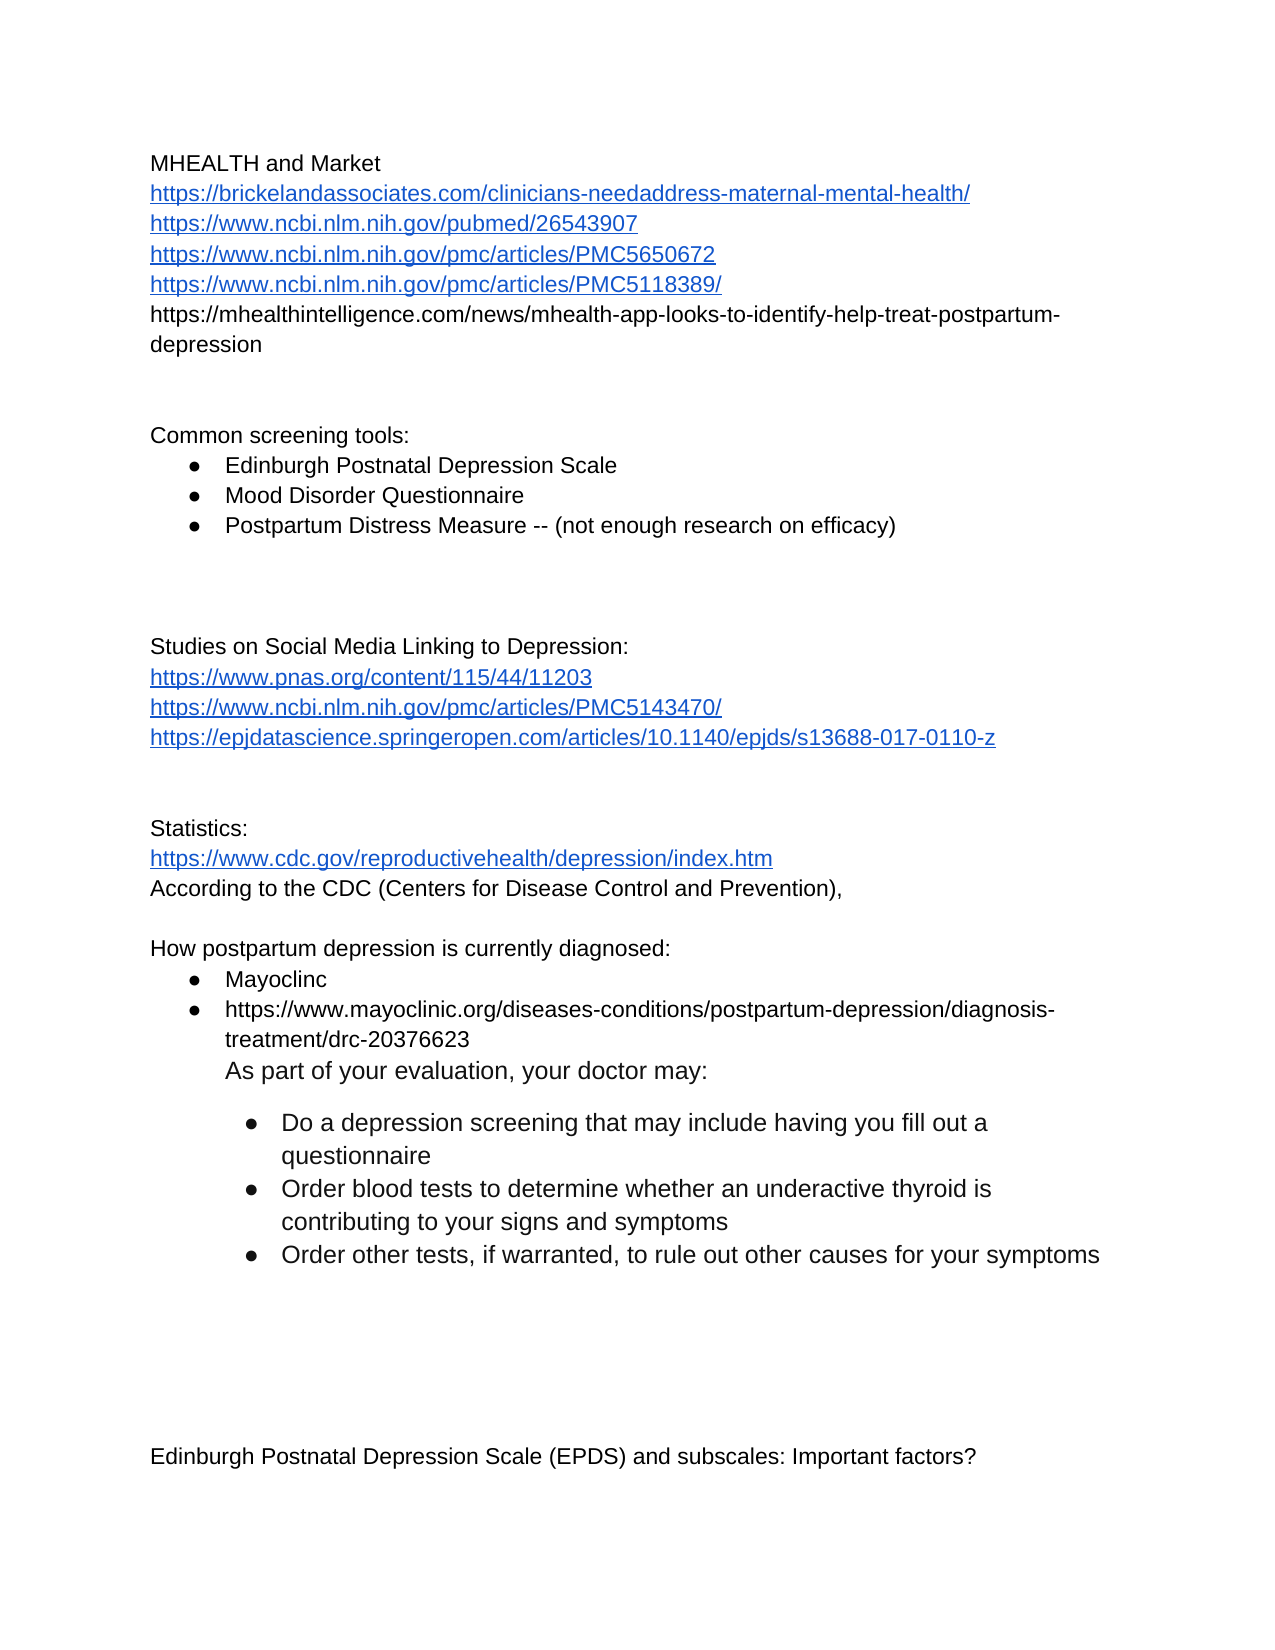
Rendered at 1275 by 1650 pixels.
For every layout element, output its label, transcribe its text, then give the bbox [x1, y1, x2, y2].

list Order other tests, if warranted, to rule out other causes for your symptoms [244, 1240, 1125, 1269]
list Postpartum Distress Measure -- (not enough research on efficacy) [187, 512, 1125, 539]
text Edinburgh Postnatal Depression Scale (EPDS) and subscales: Important factors? [150, 1443, 1125, 1469]
list https://www.mayoclinic.org/diseases-conditions/postpartum-depression/diagnosis-treatment/drc-20376623 [187, 996, 1125, 1052]
text https://www.ncbi.nlm.nih.gov/pmc/articles/PMC5650672 [150, 241, 1125, 267]
list Order blood tests to determine whether an underactive thyroid is contributing to your signs and symptoms [244, 1174, 1125, 1236]
text https://www.ncbi.nlm.nih.gov/pmc/articles/PMC5118389/ [150, 271, 1125, 297]
text https://epjdatascience.springeropen.com/articles/10.1140/epjds/s13688-017-0110-z [150, 724, 1125, 750]
text How postpartum depression is currently diagnosed: [150, 935, 1125, 962]
text As part of your evaluation, your doctor may: [225, 1056, 1125, 1085]
list Do a depression screening that may include having you fill out a questionnaire [244, 1108, 1125, 1170]
text Common screening tools: [150, 422, 1125, 448]
text https://www.cdc.gov/reproductivehealth/depression/index.htm [150, 845, 1125, 871]
text MHEALTH and Market [150, 150, 1125, 176]
list Edinburgh Postnatal Depression Scale [187, 452, 1125, 478]
text https://mhealthintelligence.com/news/mhealth-app-looks-to-identify-help-treat-postpartum-depression [150, 301, 1125, 358]
text https://www.pnas.org/content/115/44/11203 [150, 663, 1125, 690]
text According to the CDC (Centers for Disease Control and Prevention), [150, 875, 1125, 901]
text Statistics: [150, 814, 1125, 841]
text https://brickelandassociates.com/clinicians-needaddress-maternal-mental-health/ [150, 180, 1125, 207]
text https://www.ncbi.nlm.nih.gov/pmc/articles/PMC5143470/ [150, 694, 1125, 720]
list Mayoclinc [187, 966, 1125, 992]
list Mood Disorder Questionnaire [187, 482, 1125, 509]
text Studies on Social Media Linking to Depression: [150, 633, 1125, 660]
text https://www.ncbi.nlm.nih.gov/pubmed/26543907 [150, 210, 1125, 237]
